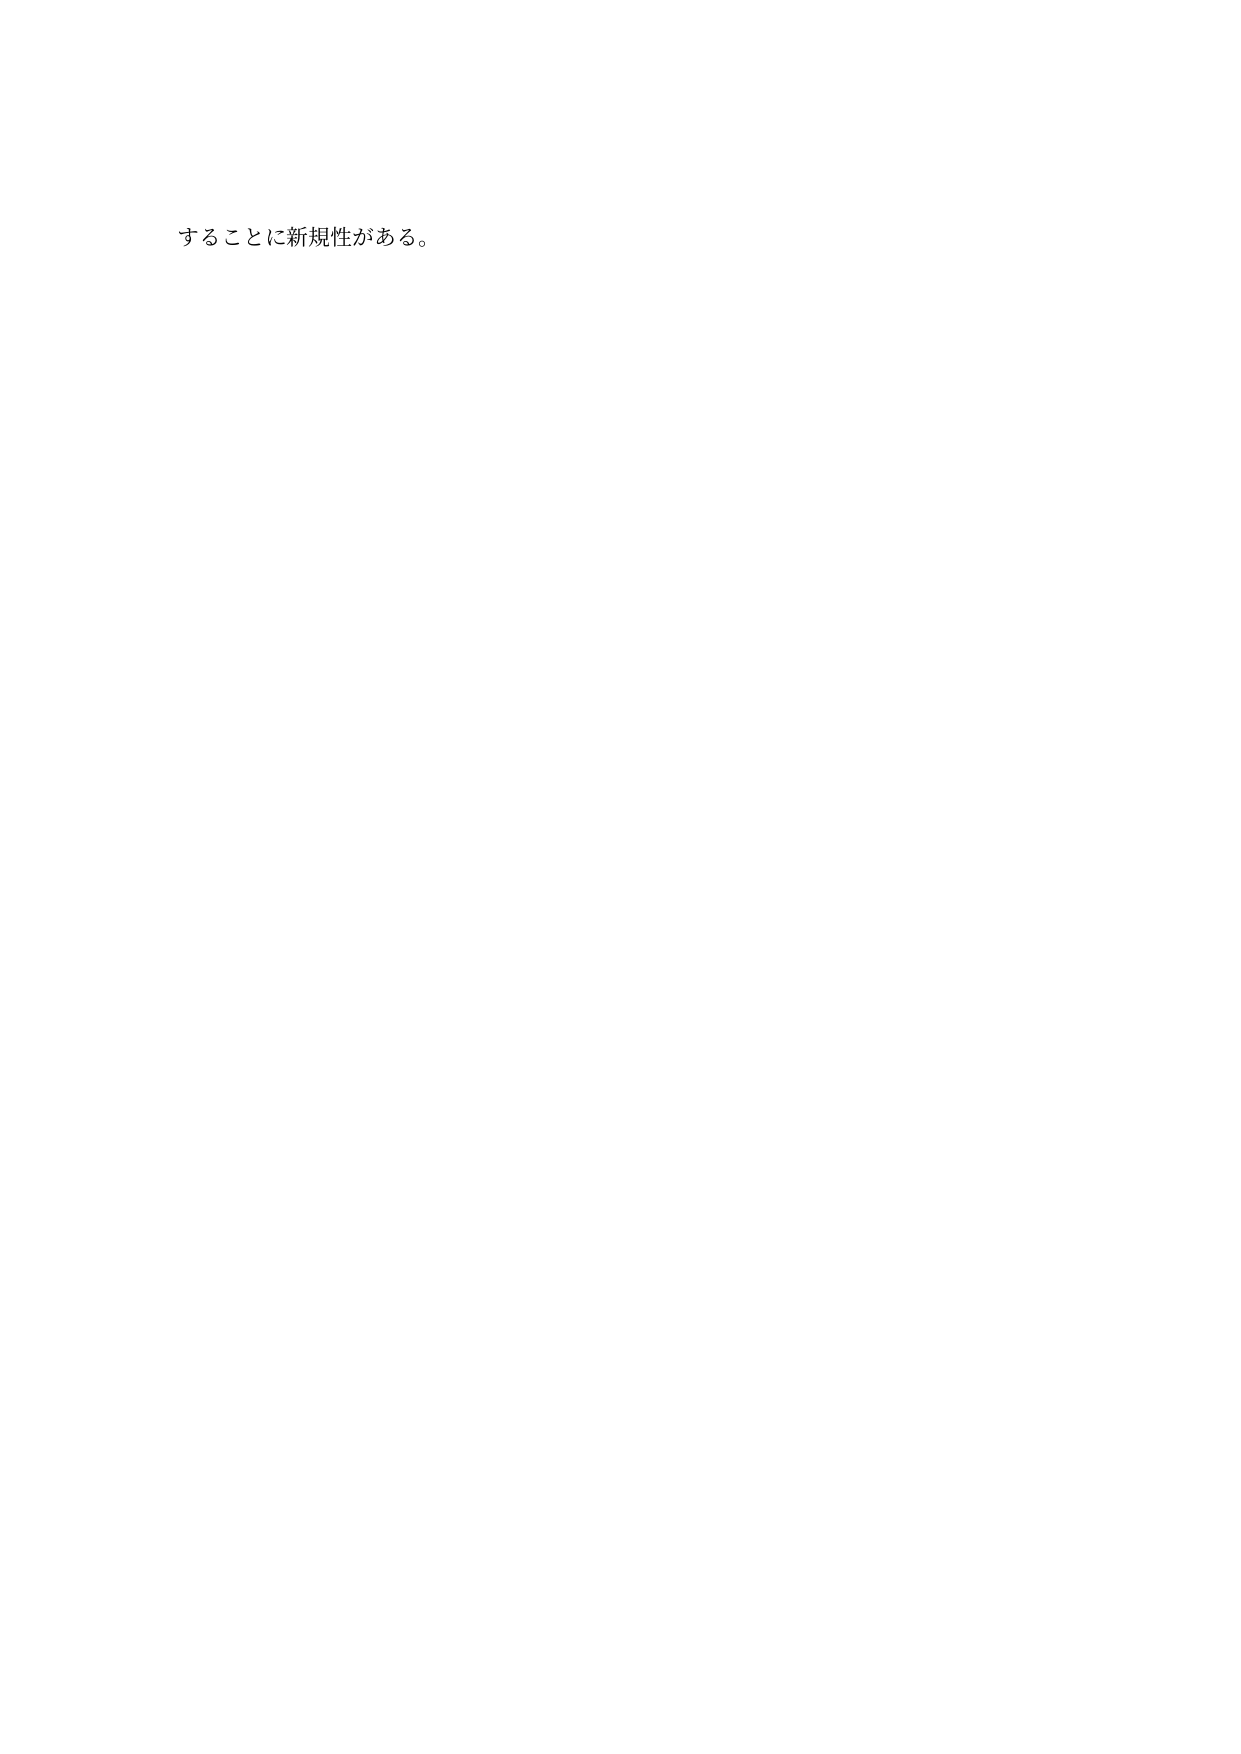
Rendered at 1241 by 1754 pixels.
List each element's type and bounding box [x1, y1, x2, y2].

text [177, 217, 1063, 254]
